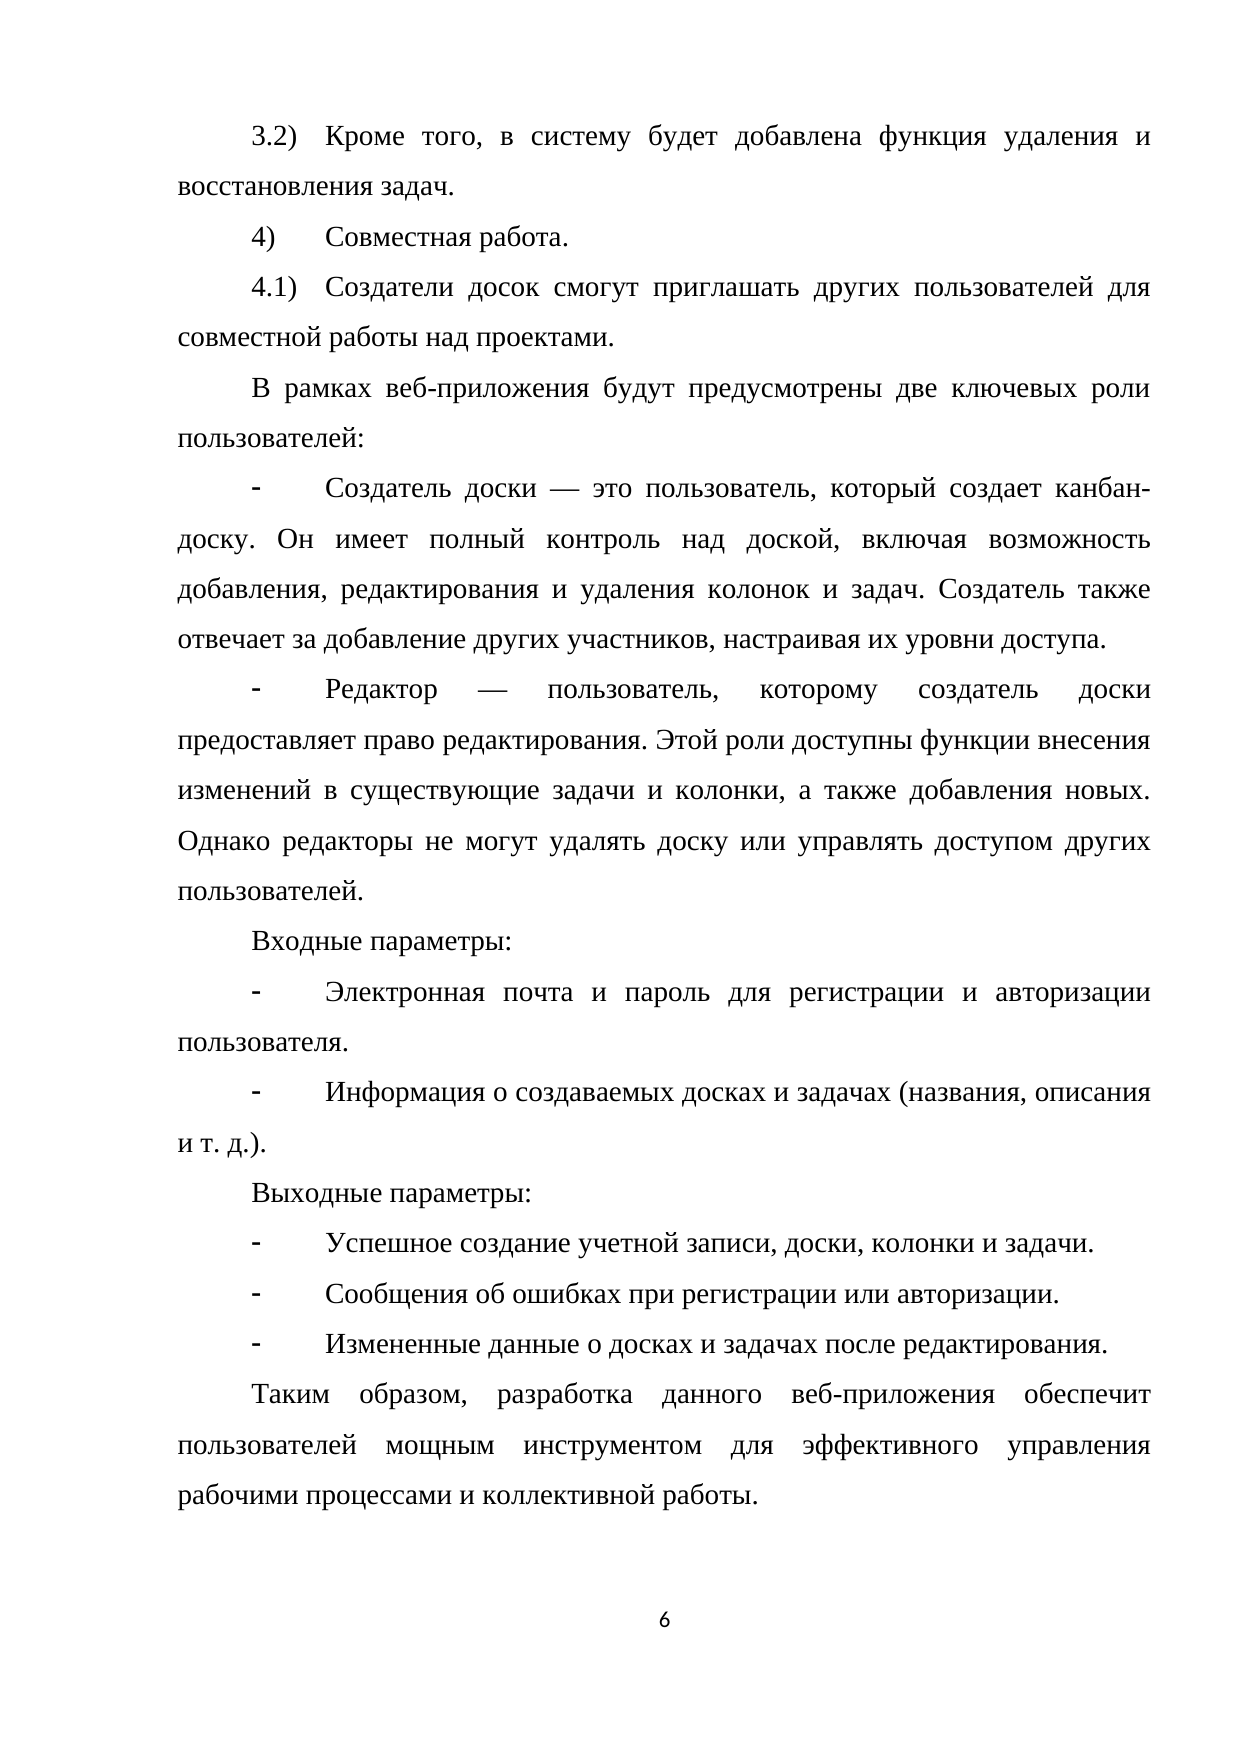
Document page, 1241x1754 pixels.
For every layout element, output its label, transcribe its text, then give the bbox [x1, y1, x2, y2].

text Входные параметры: [177, 923, 1152, 957]
text Таким образом, разработка данного веб-приложения обеспечит пользователей мощным инструментом для эффективного управления рабочими процессами и коллективной работы. [177, 1377, 1152, 1511]
list Измененные данные о досках и задачах после редактирования. [177, 1326, 1152, 1360]
list Совместная работа. [177, 219, 1152, 252]
list Создатель доски — это пользователь, который создает канбан-доску. Он имеет полный контроль над доской, включая возможность добавления, редактирования и удаления колонок и задач. Создатель также отвечает за добавление других участников, настраивая их уровни доступа. [177, 470, 1152, 655]
list Успешное создание учетной записи, доски, колонки и задачи. [177, 1225, 1152, 1259]
list Электронная почта и пароль для регистрации и авторизации пользователя. [177, 974, 1152, 1058]
text В рамках веб-приложения будут предусмотрены две ключевых роли пользователей: [177, 370, 1152, 453]
list Сообщения об ошибках при регистрации или авторизации. [177, 1276, 1152, 1309]
text Выходные параметры: [177, 1175, 1152, 1209]
list Информация о создаваемых досках и задачах (названия, описания и т. д.). [177, 1074, 1152, 1158]
list Создатели досок смогут приглашать других пользователей для совместной работы над проектами. [177, 269, 1152, 353]
list Кроме того, в систему будет добавлена функция удаления и восстановления задач. [177, 118, 1152, 202]
list Редактор — пользователь, которому создатель доски предоставляет право редактирования. Этой роли доступны функции внесения изменений в существующие задачи и колонки, а также добавления новых. Однако редакторы не могут удалять доску или управлять доступом других пользователей. [177, 672, 1152, 907]
